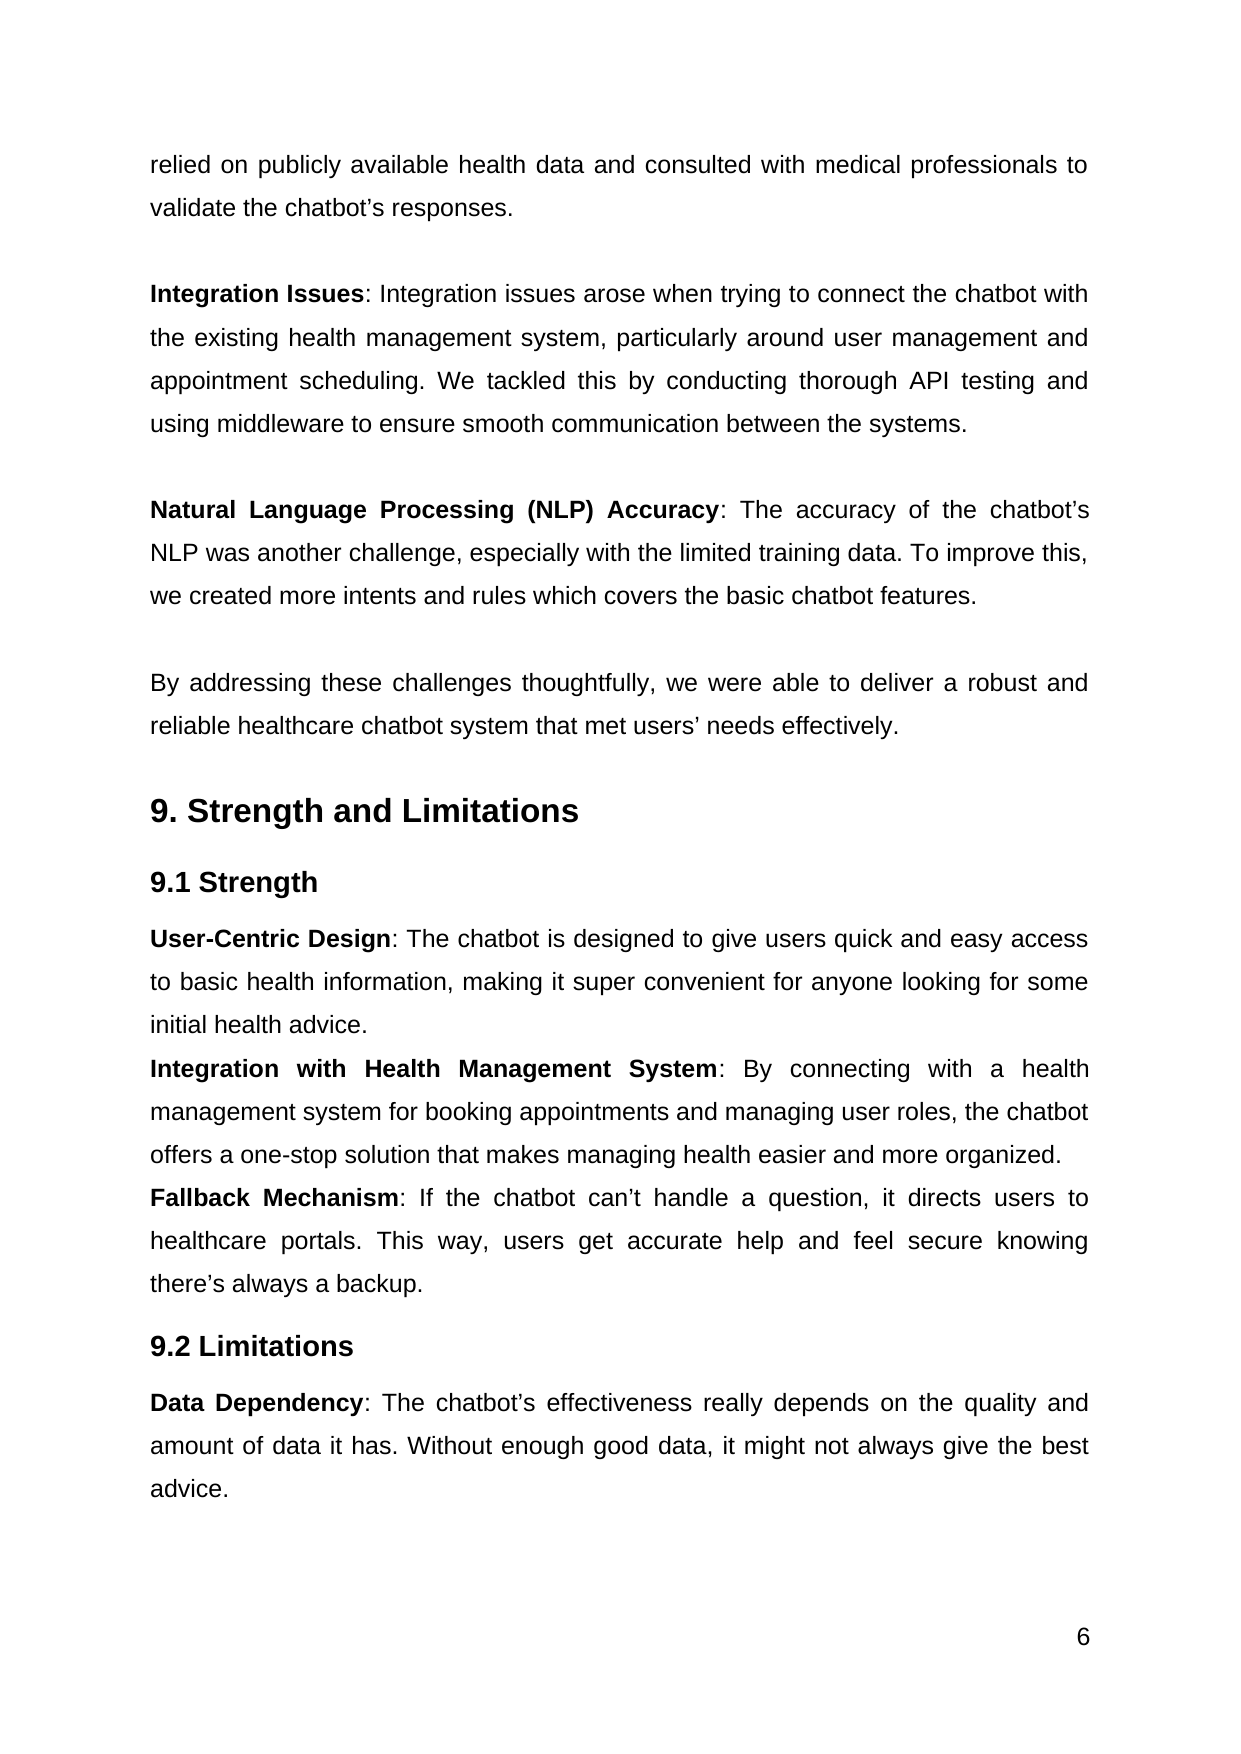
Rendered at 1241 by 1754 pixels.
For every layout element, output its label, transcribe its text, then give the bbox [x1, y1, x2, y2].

text User-Centric Design: The chatbot is designed to give users quick and easy access to basic health information, making it super convenient for anyone looking for some initial health advice. [150, 924, 1090, 1039]
text Integration with Health Management System: By connecting with a health management system for booking appointments and managing user roles, the chatbot offers a one-stop solution that makes managing health easier and more organized. [150, 1053, 1090, 1168]
text By addressing these challenges thoughtfully, we were able to deliver a robust and reliable healthcare chatbot system that met users’ needs effectively. [150, 667, 1090, 739]
text Natural Language Processing (NLP) Accuracy: The accuracy of the chatbot’s NLP was another challenge, especially with the limited training data. To improve this, we created more intents and rules which covers the basic chatbot features. [150, 495, 1090, 610]
text Integration Issues: Integration issues arose when trying to connect the chatbot with the existing health management system, particularly around user management and appointment scheduling. We tackled this by conducting thorough API testing and using middleware to ensure smooth communication between the systems. [150, 279, 1090, 437]
text Fallback Mechanism: If the chatbot can’t handle a question, it directs users to healthcare portals. This way, users get accurate help and feel secure knowing there’s always a backup. [150, 1183, 1090, 1298]
subtitle 9.1 Strength [150, 866, 1090, 899]
text Data Dependency: The chatbot’s effectiveness really depends on the quality and amount of data it has. Without enough good data, it might not always give the best advice. [150, 1388, 1090, 1503]
subtitle 9.2 Limitations [150, 1329, 1090, 1362]
subtitle 9. Strength and Limitations [150, 791, 1090, 830]
